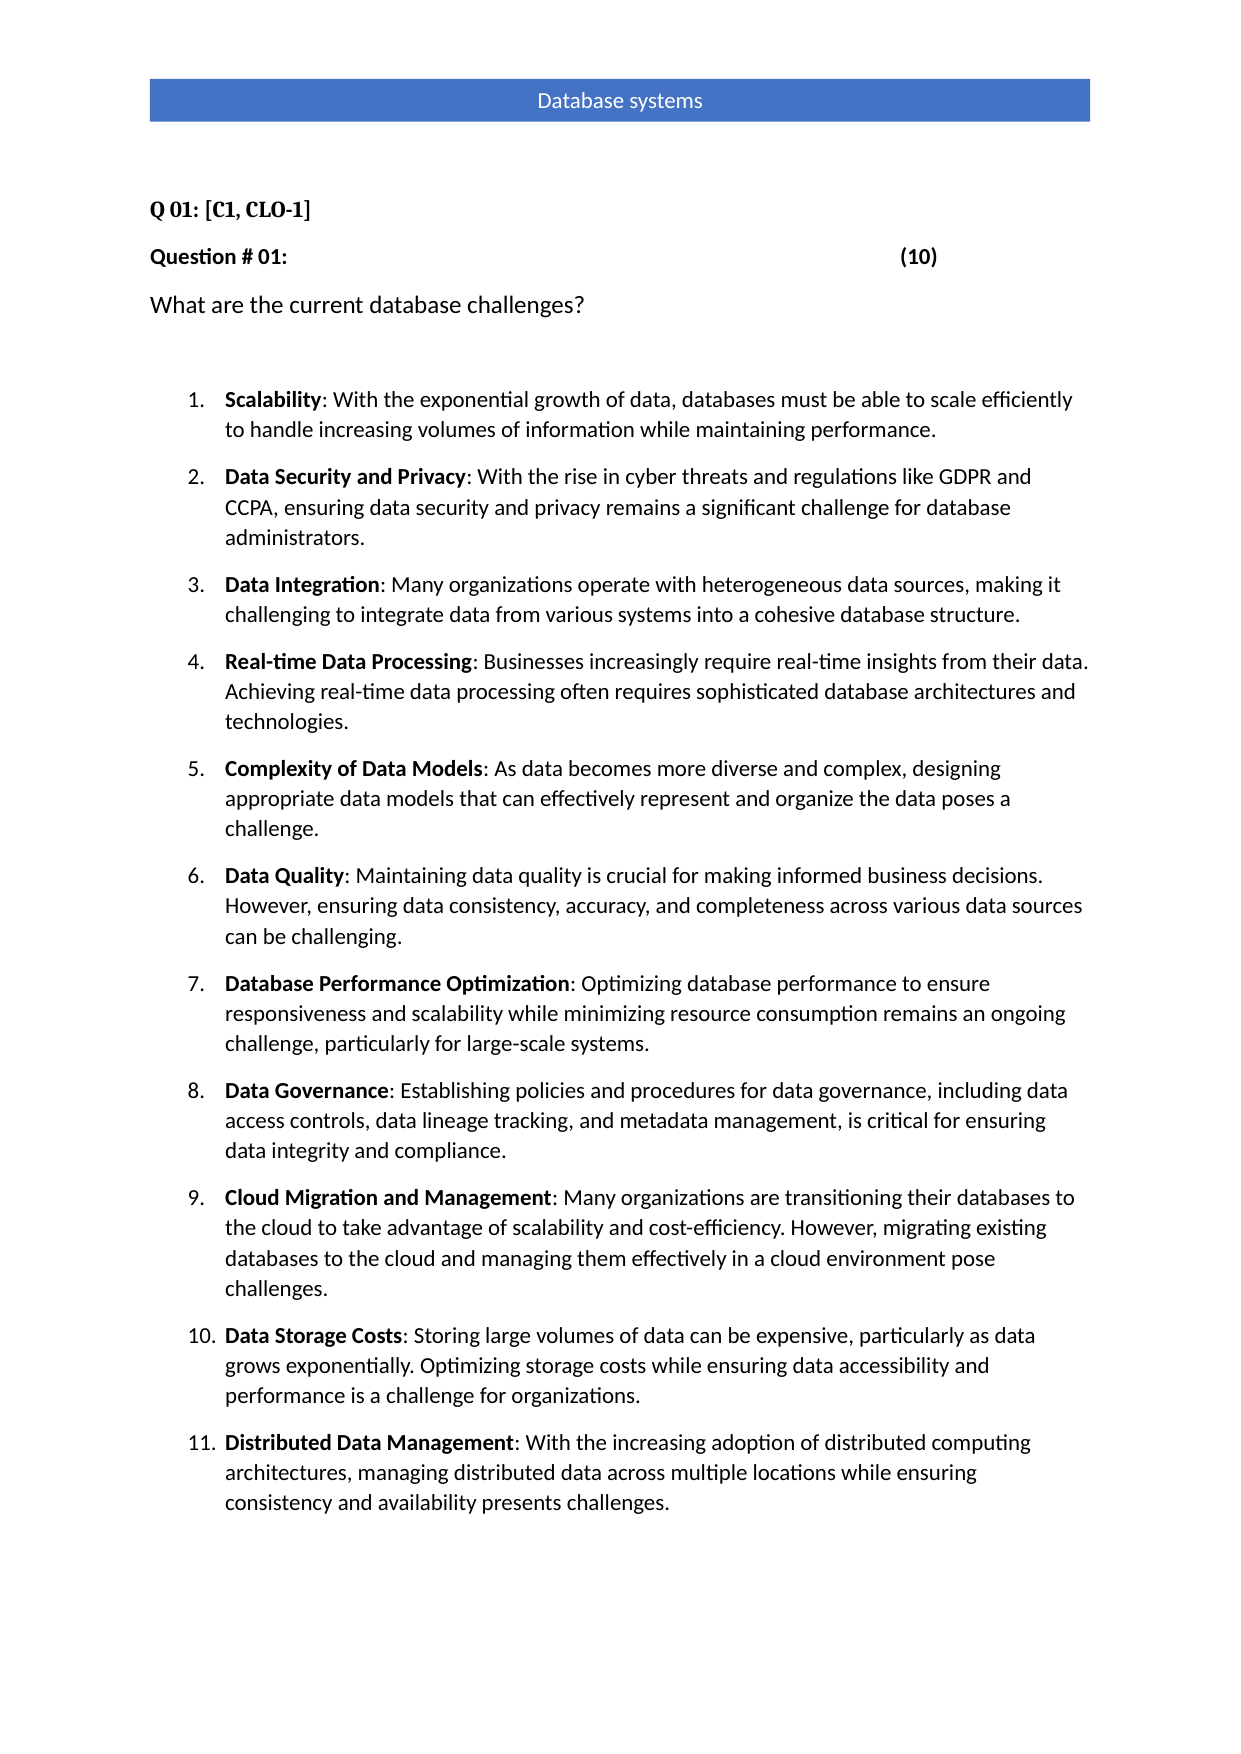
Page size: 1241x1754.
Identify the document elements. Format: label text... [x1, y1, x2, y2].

list Scalability: With the exponential growth of data, databases must be able to scale efficiently to handle increasing volumes of information while maintaining performance. [187, 385, 1090, 443]
list Distributed Data Management: With the increasing adoption of distributed computing architectures, managing distributed data across multiple locations while ensuring consistency and availability presents challenges. [187, 1428, 1090, 1516]
list Real-time Data Processing: Businesses increasingly require real-time insights from their data. Achieving real-time data processing often requires sophisticated database architectures and technologies. [187, 647, 1090, 735]
list Database Performance Optimization: Optimizing database performance to ensure responsiveness and scalability while minimizing resource consumption remains an ongoing challenge, particularly for large-scale systems. [187, 969, 1090, 1057]
list Complexity of Data Models: As data becomes more diverse and complex, designing appropriate data models that can effectively represent and organize the data poses a challenge. [187, 754, 1090, 842]
list Cloud Migration and Management: Many organizations are transitioning their databases to the cloud to take advantage of scalability and cost-efficiency. However, migrating existing databases to the cloud and managing them effectively in a cloud environment pose challenges. [187, 1183, 1090, 1302]
list Data Storage Costs: Storing large volumes of data can be expensive, particularly as data grows exponentially. Optimizing storage costs while ensuring data accessibility and performance is a challenge for organizations. [187, 1321, 1090, 1409]
text Q 01: [C1, CLO-1] [150, 197, 1090, 223]
list Data Security and Privacy: With the rise in cyber threats and regulations like GDPR and CCPA, ensuring data security and privacy remains a significant challenge for database administrators. [187, 462, 1090, 551]
list Data Integration: Many organizations operate with heterogeneous data sources, making it challenging to integrate data from various systems into a cohesive database structure. [187, 570, 1090, 628]
list Data Quality: Maintaining data quality is crucial for making informed business decisions. However, ensuring data consistency, accuracy, and completeness across various data sources can be challenging. [187, 861, 1090, 950]
list Data Governance: Establishing policies and procedures for data governance, including data access controls, data lineage tracking, and metadata management, is critical for ensuring data integrity and compliance. [187, 1076, 1090, 1164]
text What are the current database challenges? [150, 289, 1090, 319]
text Question # 01: (10) [150, 242, 1090, 270]
